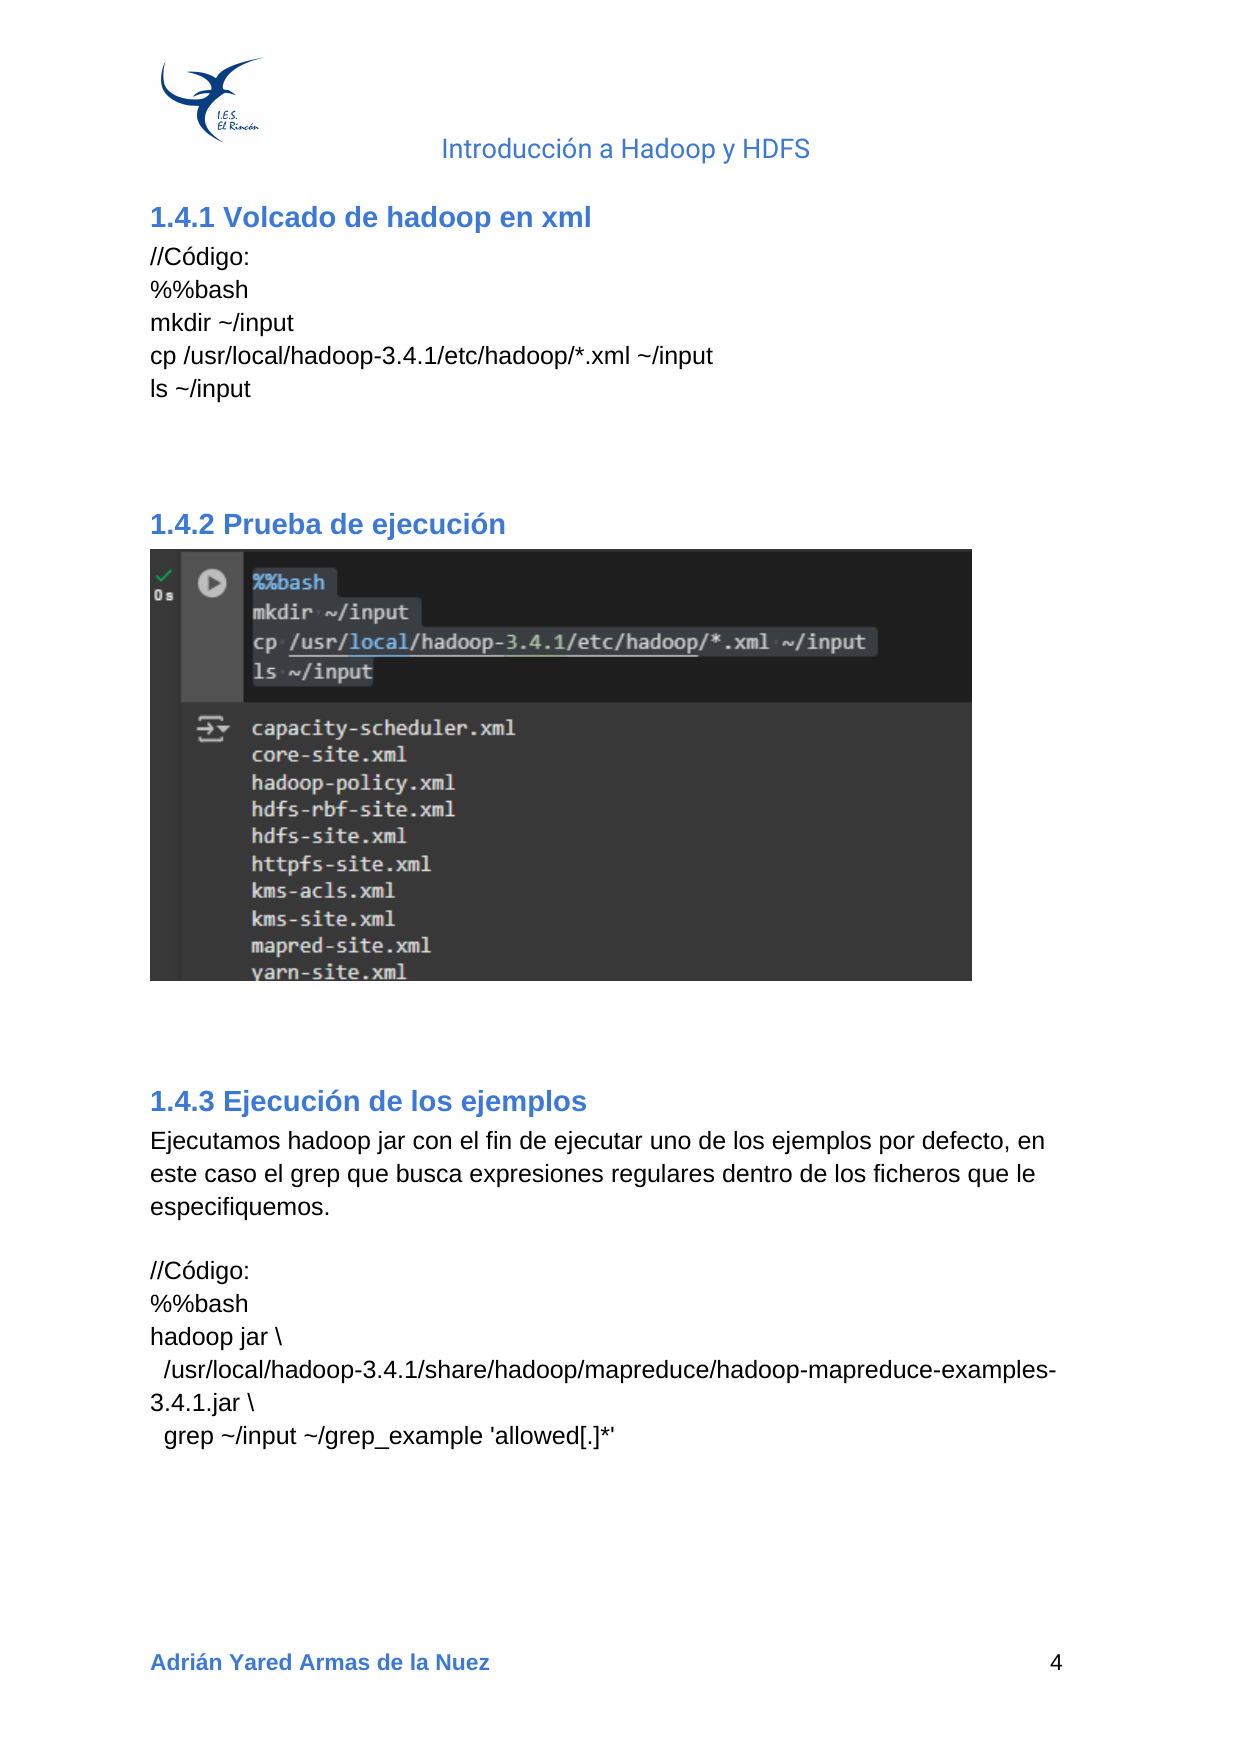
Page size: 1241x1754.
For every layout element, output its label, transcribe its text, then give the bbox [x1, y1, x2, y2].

text %%bash [150, 275, 1090, 304]
text //Código: %%bash [150, 1256, 1090, 1317]
subtitle 1.4.3 Ejecución de los ejemplos [150, 1084, 1090, 1118]
picture [150, 549, 972, 981]
text grep ~/input ~/grep_example 'allowed[.]*' [150, 1421, 1090, 1449]
text mkdir ~/input [150, 308, 1090, 337]
subtitle 1.4.2 Prueba de ejecución [150, 507, 1090, 541]
text //Código: [150, 242, 1090, 271]
picture [150, 29, 279, 159]
subtitle 1.4.1 Volcado de hadoop en xml [150, 200, 1090, 234]
text hadoop jar \ [150, 1322, 1090, 1350]
text cp /usr/local/hadoop-3.4.1/etc/hadoop/*.xml ~/input [150, 341, 1090, 370]
text /usr/local/hadoop-3.4.1/share/hadoop/mapreduce/hadoop-mapreduce-examples-3.4.1.jar \ [150, 1355, 1090, 1416]
text ls ~/input [150, 374, 1090, 403]
text Ejecutamos hadoop jar con el fin de ejecutar uno de los ejemplos por defecto, en este caso el grep que busca expresiones regulares dentro de los ficheros que le especifiquemos. [150, 1126, 1090, 1221]
